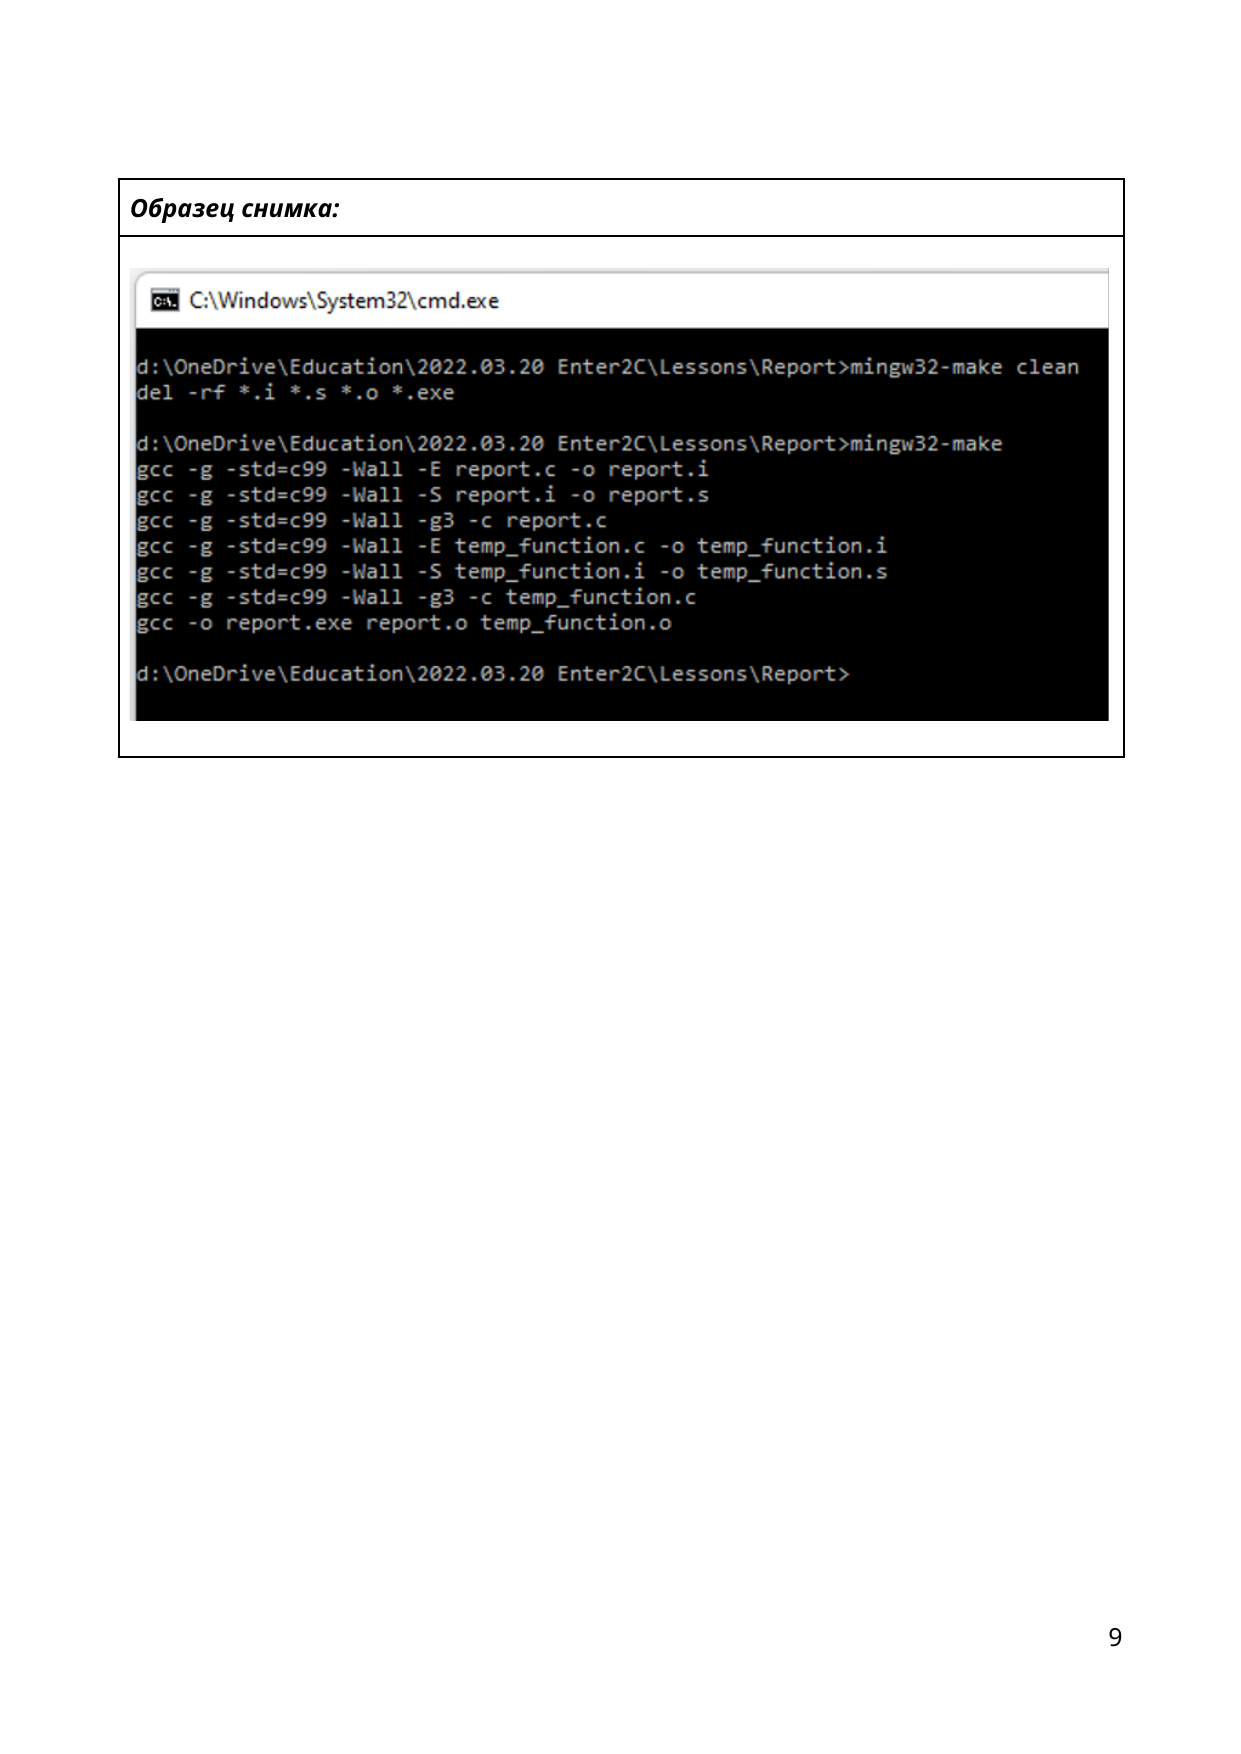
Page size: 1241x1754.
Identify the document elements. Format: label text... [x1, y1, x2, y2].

table_cell [120, 237, 1123, 756]
table_header Образец снимка: [120, 180, 1123, 235]
picture [129, 268, 1110, 721]
